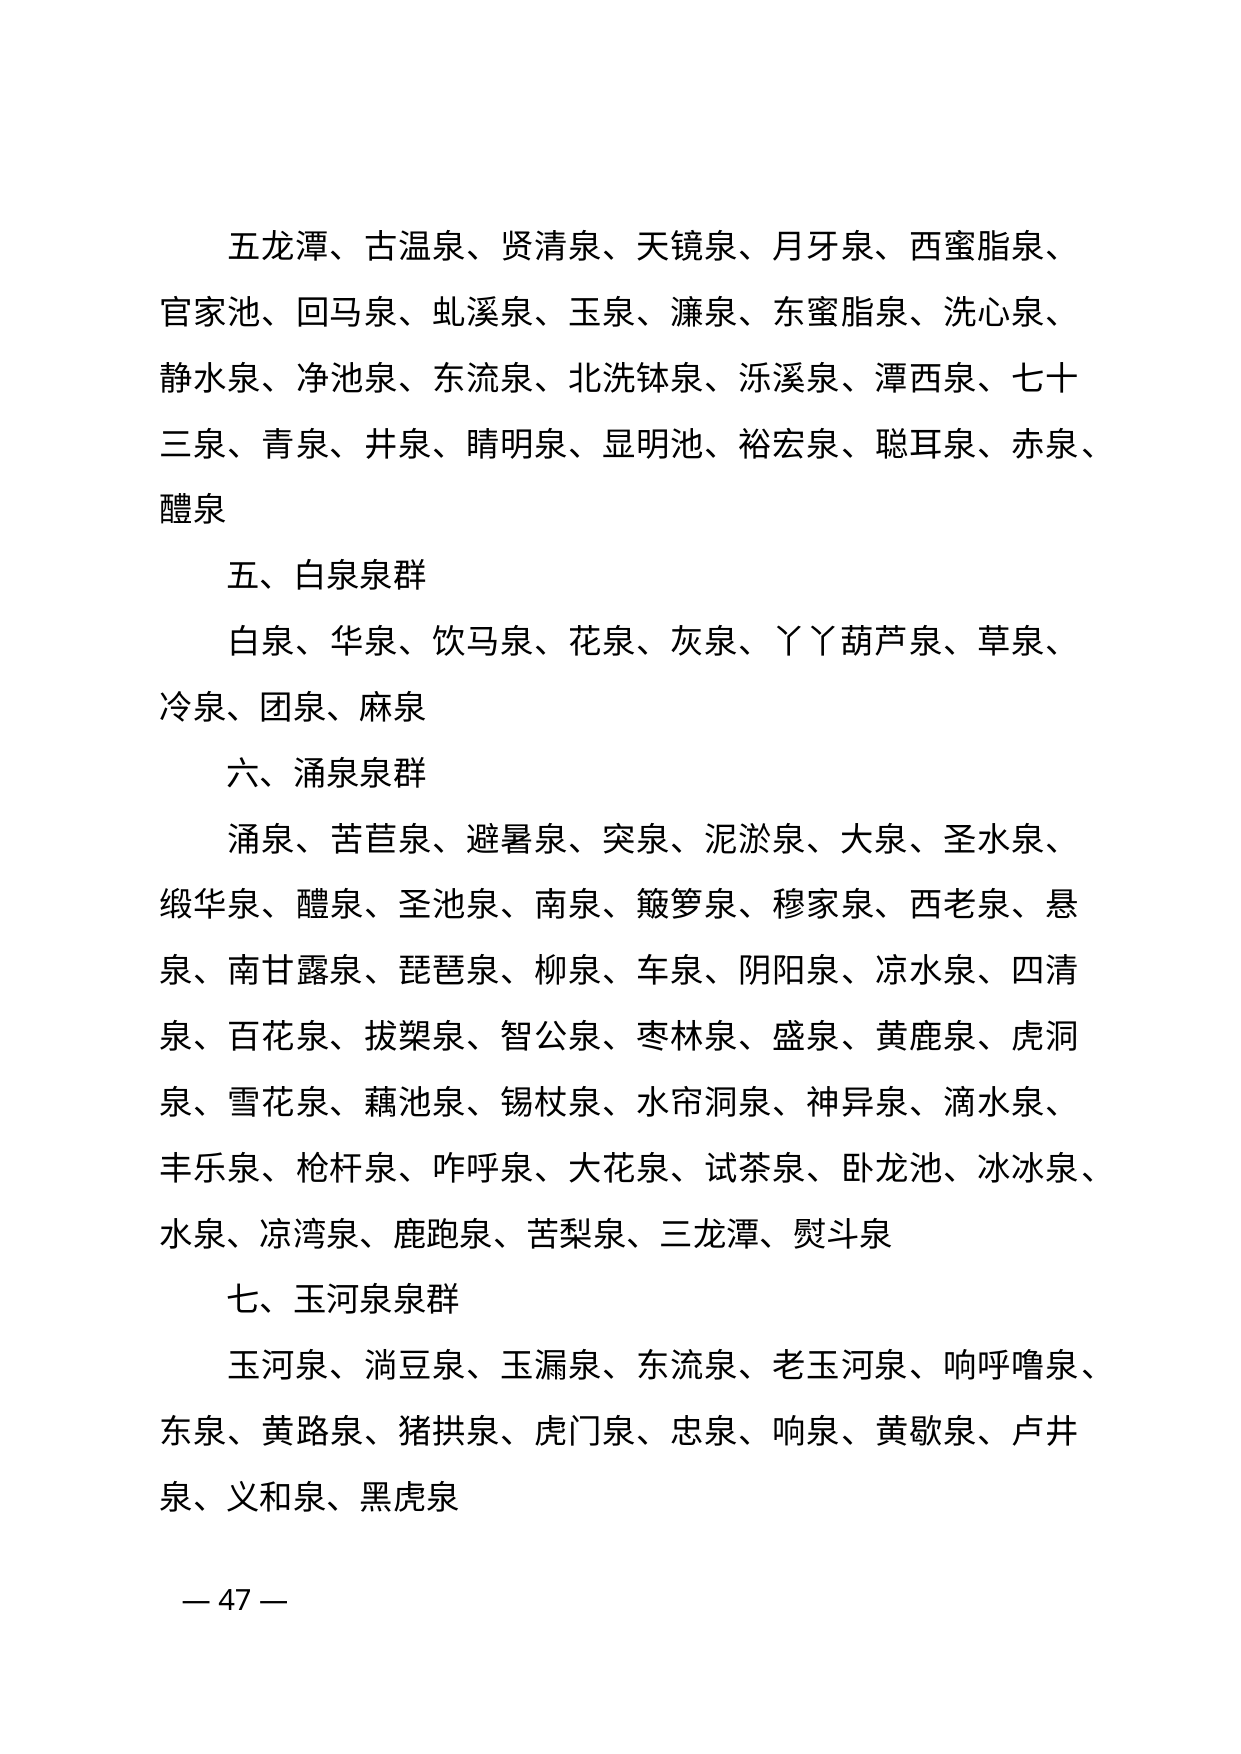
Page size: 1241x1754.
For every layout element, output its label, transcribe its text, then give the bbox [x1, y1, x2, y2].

text 五、白泉泉群 [159, 540, 1081, 606]
text 六、涌泉泉群 [159, 738, 1081, 803]
text 七、玉河泉泉群 [159, 1264, 1081, 1330]
text 涌泉、苦苣泉、避暑泉、突泉、泥淤泉、大泉、圣水泉、缎华泉、醴泉、圣池泉、南泉、簸箩泉、穆家泉、西老泉、悬泉、南甘露泉、琵琶泉、柳泉、车泉、阴阳泉、凉水泉、四清泉、百花泉、拔槊泉、智公泉、枣林泉、盛泉、黄鹿泉、虎洞泉、雪花泉、藕池泉、锡杖泉、水帘洞泉、神异泉、滴水泉、丰乐泉、枪杆泉、咋呼泉、大花泉、试茶泉、卧龙池、冰冰泉、水泉、凉湾泉、鹿跑泉、苦梨泉、三龙潭、熨斗泉 [159, 803, 1081, 1264]
text 五龙潭、古温泉、贤清泉、天镜泉、月牙泉、西蜜脂泉、官家池、回马泉、虬溪泉、玉泉、濂泉、东蜜脂泉、洗心泉、静水泉、净池泉、东流泉、北洗钵泉、泺溪泉、潭西泉、七十三泉、青泉、井泉、睛明泉、显明池、裕宏泉、聪耳泉、赤泉、醴泉 [159, 211, 1081, 540]
text 白泉、华泉、饮马泉、花泉、灰泉、丫丫葫芦泉、草泉、冷泉、团泉、麻泉 [159, 606, 1081, 738]
text 玉河泉、淌豆泉、玉漏泉、东流泉、老玉河泉、响呼噜泉、东泉、黄路泉、猪拱泉、虎门泉、忠泉、响泉、黄歇泉、卢井泉、义和泉、黑虎泉 [159, 1330, 1081, 1528]
